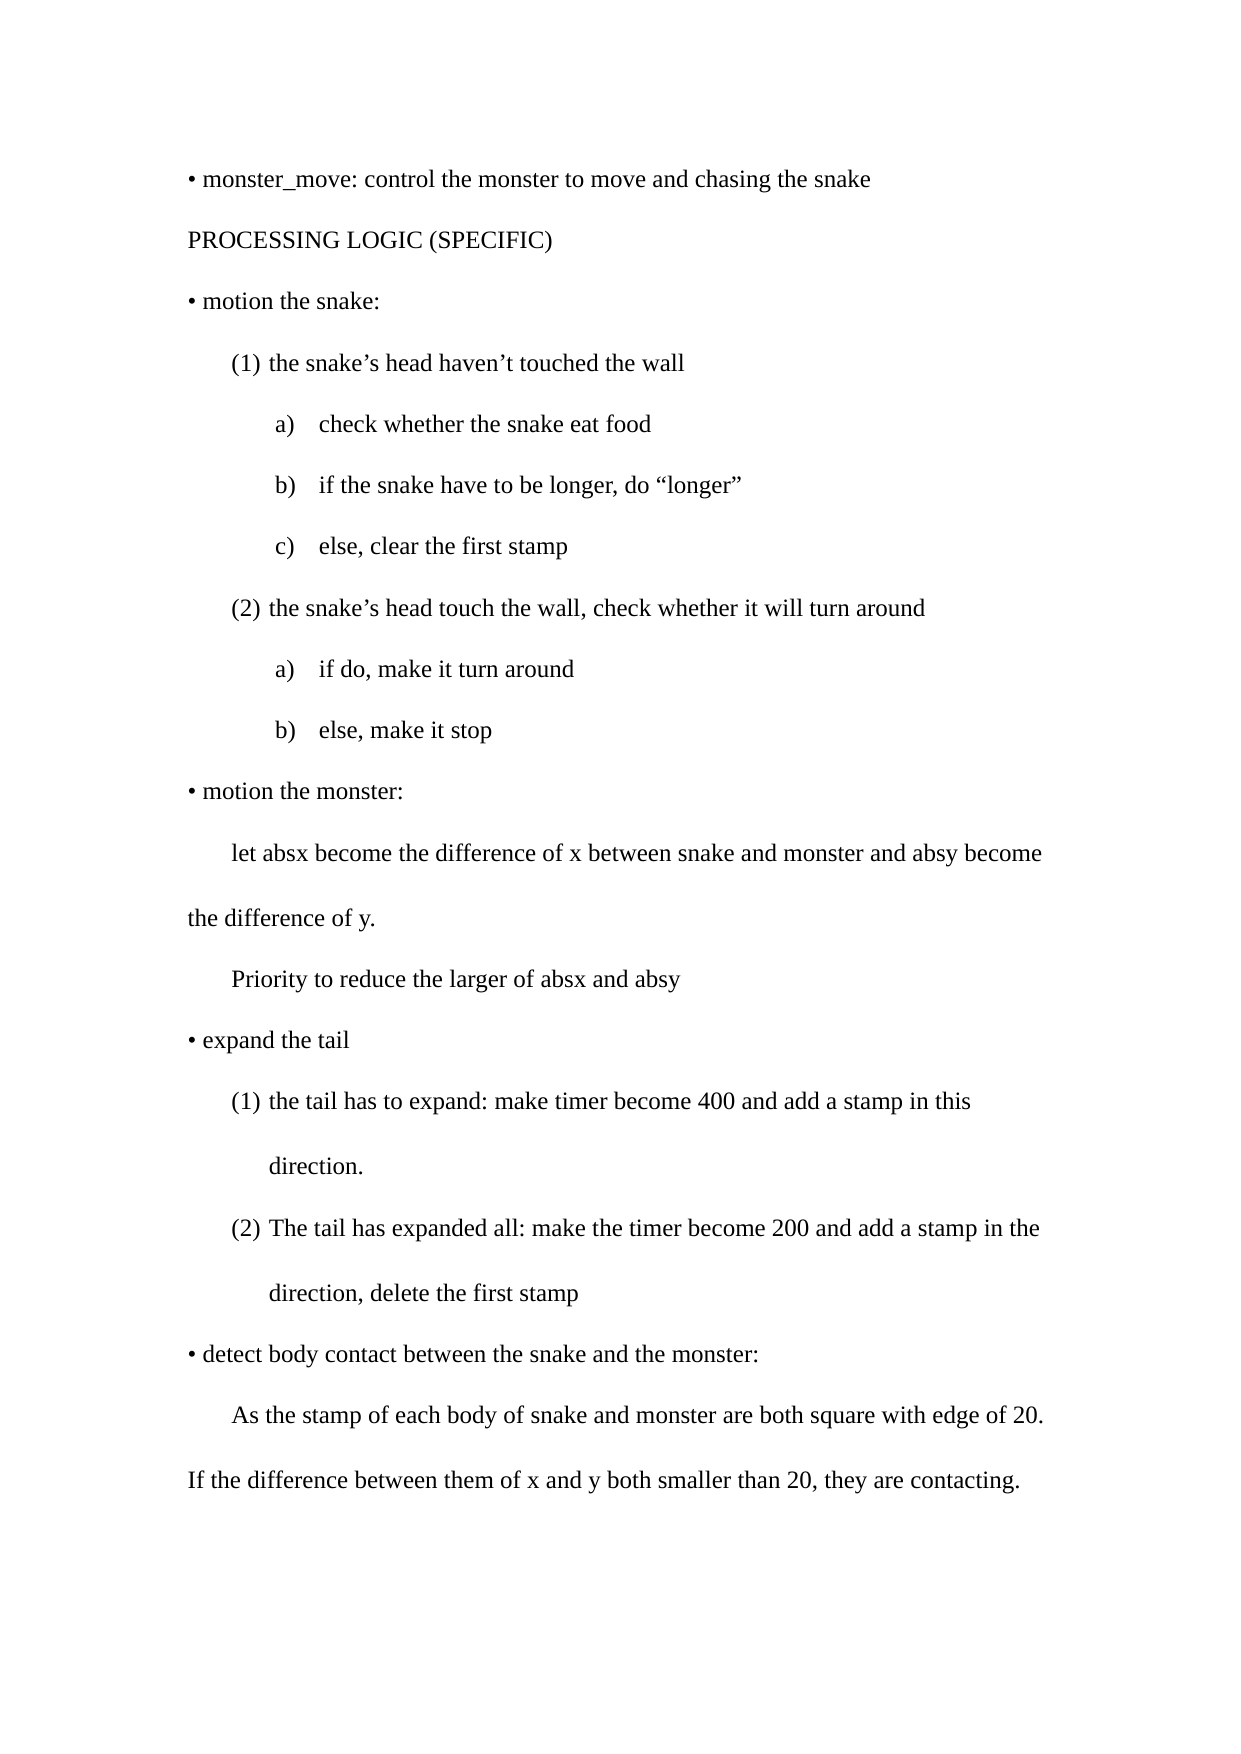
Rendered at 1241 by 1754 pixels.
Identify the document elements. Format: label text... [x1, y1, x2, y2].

list check whether the snake eat food [275, 407, 1053, 439]
list The tail has expanded all: make the timer become 200 and add a stamp in the direction, delete the first stamp [231, 1211, 1053, 1308]
text Priority to reduce the larger of absx and absy [187, 962, 1053, 994]
list if do, make it turn around [275, 652, 1053, 684]
text • monster_move: control the monster to move and chasing the snake [187, 162, 1053, 194]
text • motion the monster: [187, 774, 1053, 807]
text As the stamp of each body of snake and monster are both square with edge of 20. If the difference between them of x and y both smaller than 20, they are contacting. [187, 1398, 1053, 1496]
list the tail has to expand: make timer become 400 and add a stamp in this direction. [231, 1084, 1053, 1182]
text • detect body contact between the snake and the monster: [187, 1337, 1053, 1369]
text • motion the snake: [187, 284, 1053, 317]
list else, clear the first stamp [275, 529, 1053, 562]
text • expand the tail [187, 1023, 1053, 1056]
list the snake’s head haven’t touched the wall [231, 346, 1053, 378]
list the snake’s head touch the wall, check whether it will turn around [231, 591, 1053, 623]
text let absx become the difference of x between snake and monster and absy become the difference of y. [187, 836, 1053, 933]
list else, make it stop [275, 713, 1053, 746]
list if the snake have to be longer, do “longer” [275, 468, 1053, 501]
text PROCESSING LOGIC (SPECIFIC) [187, 223, 1053, 256]
